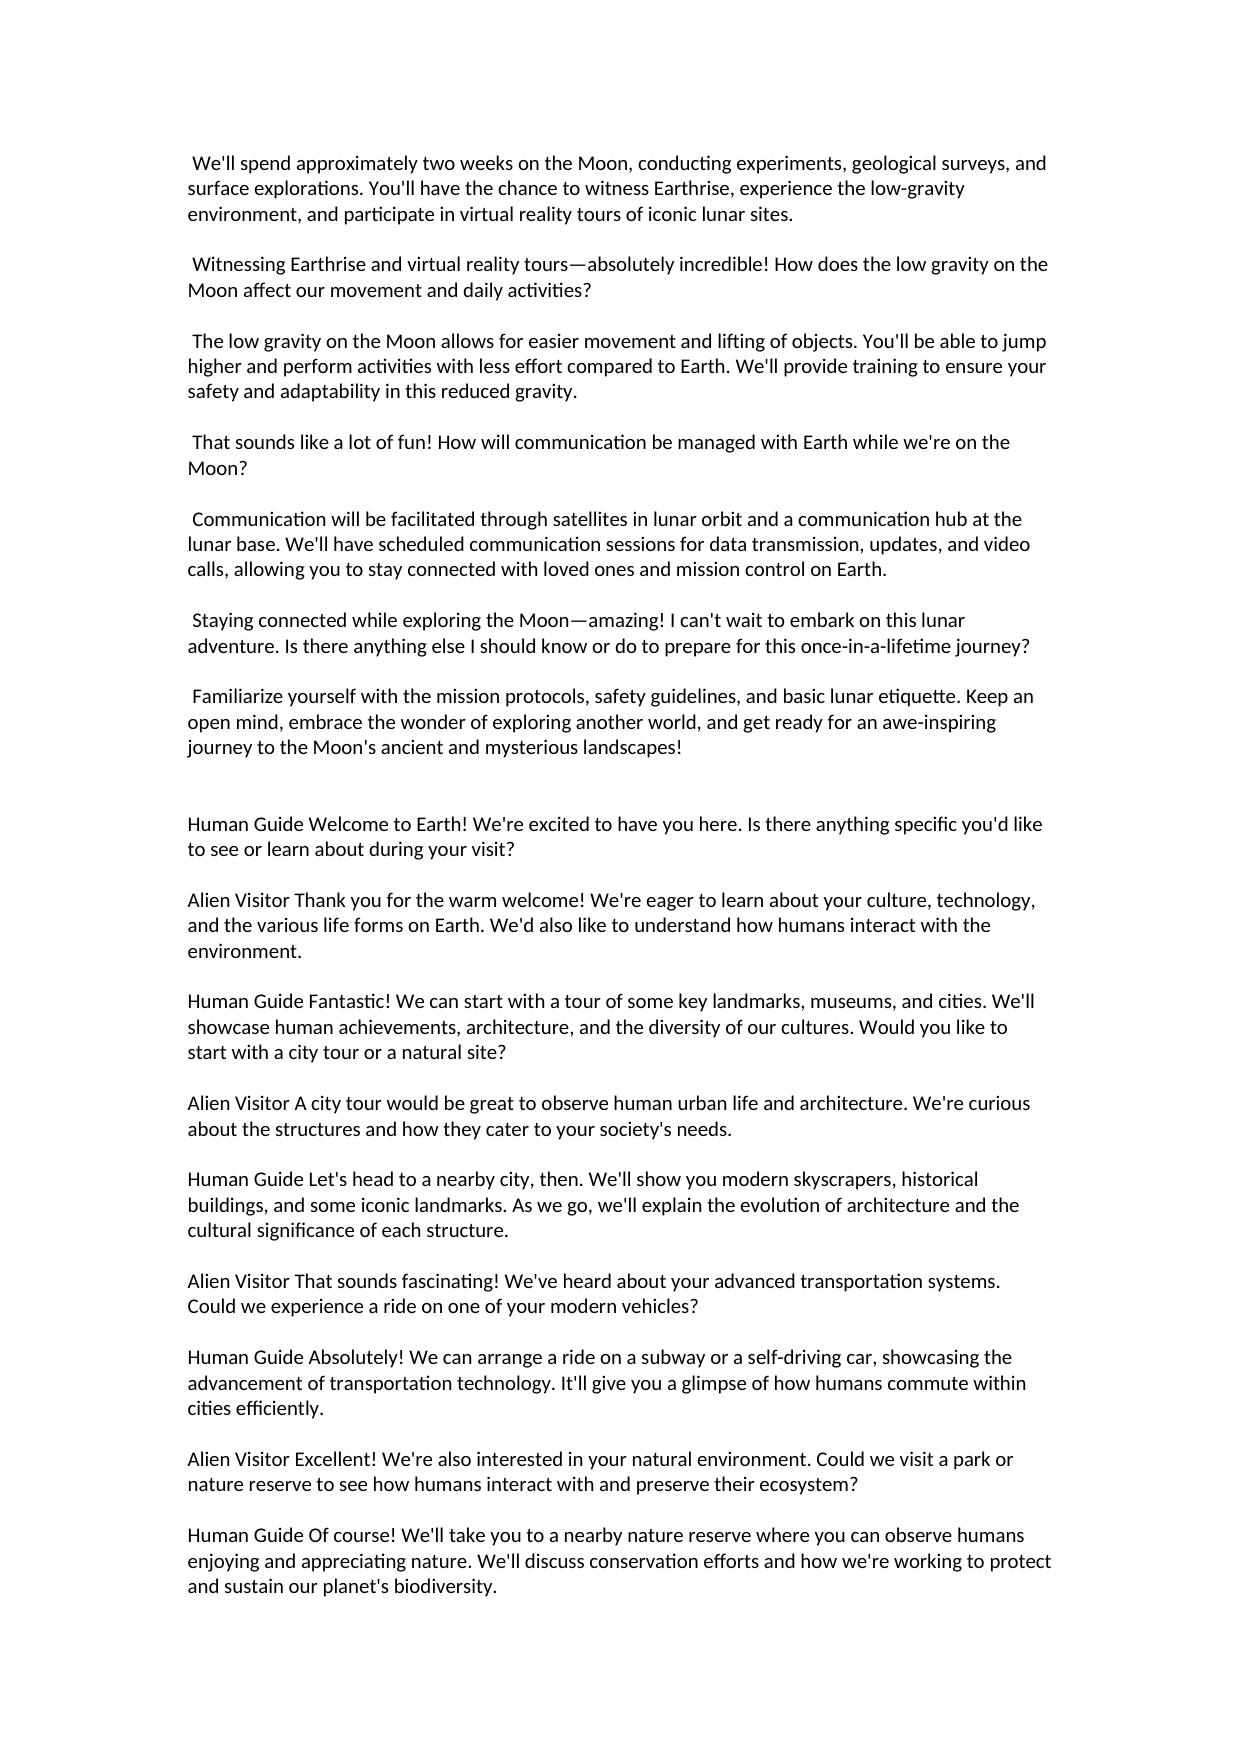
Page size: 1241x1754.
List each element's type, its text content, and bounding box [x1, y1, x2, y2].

text Alien Visitor A city tour would be great to observe human urban life and architecture. We're curious about the structures and how they cater to your society's needs. [187, 1090, 1053, 1141]
text Human Guide Welcome to Earth! We're excited to have you here. Is there anything specific you'd like to see or learn about during your visit? [187, 811, 1053, 862]
text Alien Visitor Thank you for the warm welcome! We're eager to learn about your culture, technology, and the various life forms on Earth. We'd also like to understand how humans interact with the environment. [187, 887, 1053, 963]
text Familiarize yourself with the mission protocols, safety guidelines, and basic lunar etiquette. Keep an open mind, embrace the wonder of exploring another world, and get ready for an awe-inspiring journey to the Moon's ancient and mysterious landscapes! [187, 684, 1053, 760]
text Human Guide Of course! We'll take you to a nearby nature reserve where you can observe humans enjoying and appreciating nature. We'll discuss conservation efforts and how we're working to protect and sustain our planet's biodiversity. [187, 1522, 1053, 1599]
text Human Guide Fantastic! We can start with a tour of some key landmarks, museums, and cities. We'll showcase human achievements, architecture, and the diversity of our cultures. Would you like to start with a city tour or a natural site? [187, 989, 1053, 1065]
text Alien Visitor Excellent! We're also interested in your natural environment. Could we visit a park or nature reserve to see how humans interact with and preserve their ecosystem? [187, 1446, 1053, 1497]
text Human Guide Absolutely! We can arrange a ride on a subway or a self-driving car, showcasing the advancement of transportation technology. It'll give you a glimpse of how humans commute within cities efficiently. [187, 1344, 1053, 1421]
text Communication will be facilitated through satellites in lunar orbit and a communication hub at the lunar base. We'll have scheduled communication sessions for data transmission, updates, and video calls, allowing you to stay connected with loved ones and mission control on Earth. [187, 506, 1053, 582]
text Human Guide Let's head to a nearby city, then. We'll show you modern skyscrapers, historical buildings, and some iconic landmarks. As we go, we'll explain the evolution of architecture and the cultural significance of each structure. [187, 1167, 1053, 1243]
text Alien Visitor That sounds fascinating! We've heard about your advanced transportation systems. Could we experience a ride on one of your modern vehicles? [187, 1268, 1053, 1319]
text The low gravity on the Moon allows for easier movement and lifting of objects. You'll be able to jump higher and perform activities with less effort compared to Earth. We'll provide training to ensure your safety and adaptability in this reduced gravity. [187, 328, 1053, 404]
text We'll spend approximately two weeks on the Moon, conducting experiments, geological surveys, and surface explorations. You'll have the chance to witness Earthrise, experience the low-gravity environment, and participate in virtual reality tours of iconic lunar sites. [187, 150, 1053, 226]
text Witnessing Earthrise and virtual reality tours—absolutely incredible! How does the low gravity on the Moon affect our movement and daily activities? [187, 252, 1053, 302]
text That sounds like a lot of fun! How will communication be managed with Earth while we're on the Moon? [187, 429, 1053, 480]
text Staying connected while exploring the Moon—amazing! I can't wait to embark on this lunar adventure. Is there anything else I should know or do to prepare for this once-in-a-lifetime journey? [187, 607, 1053, 658]
